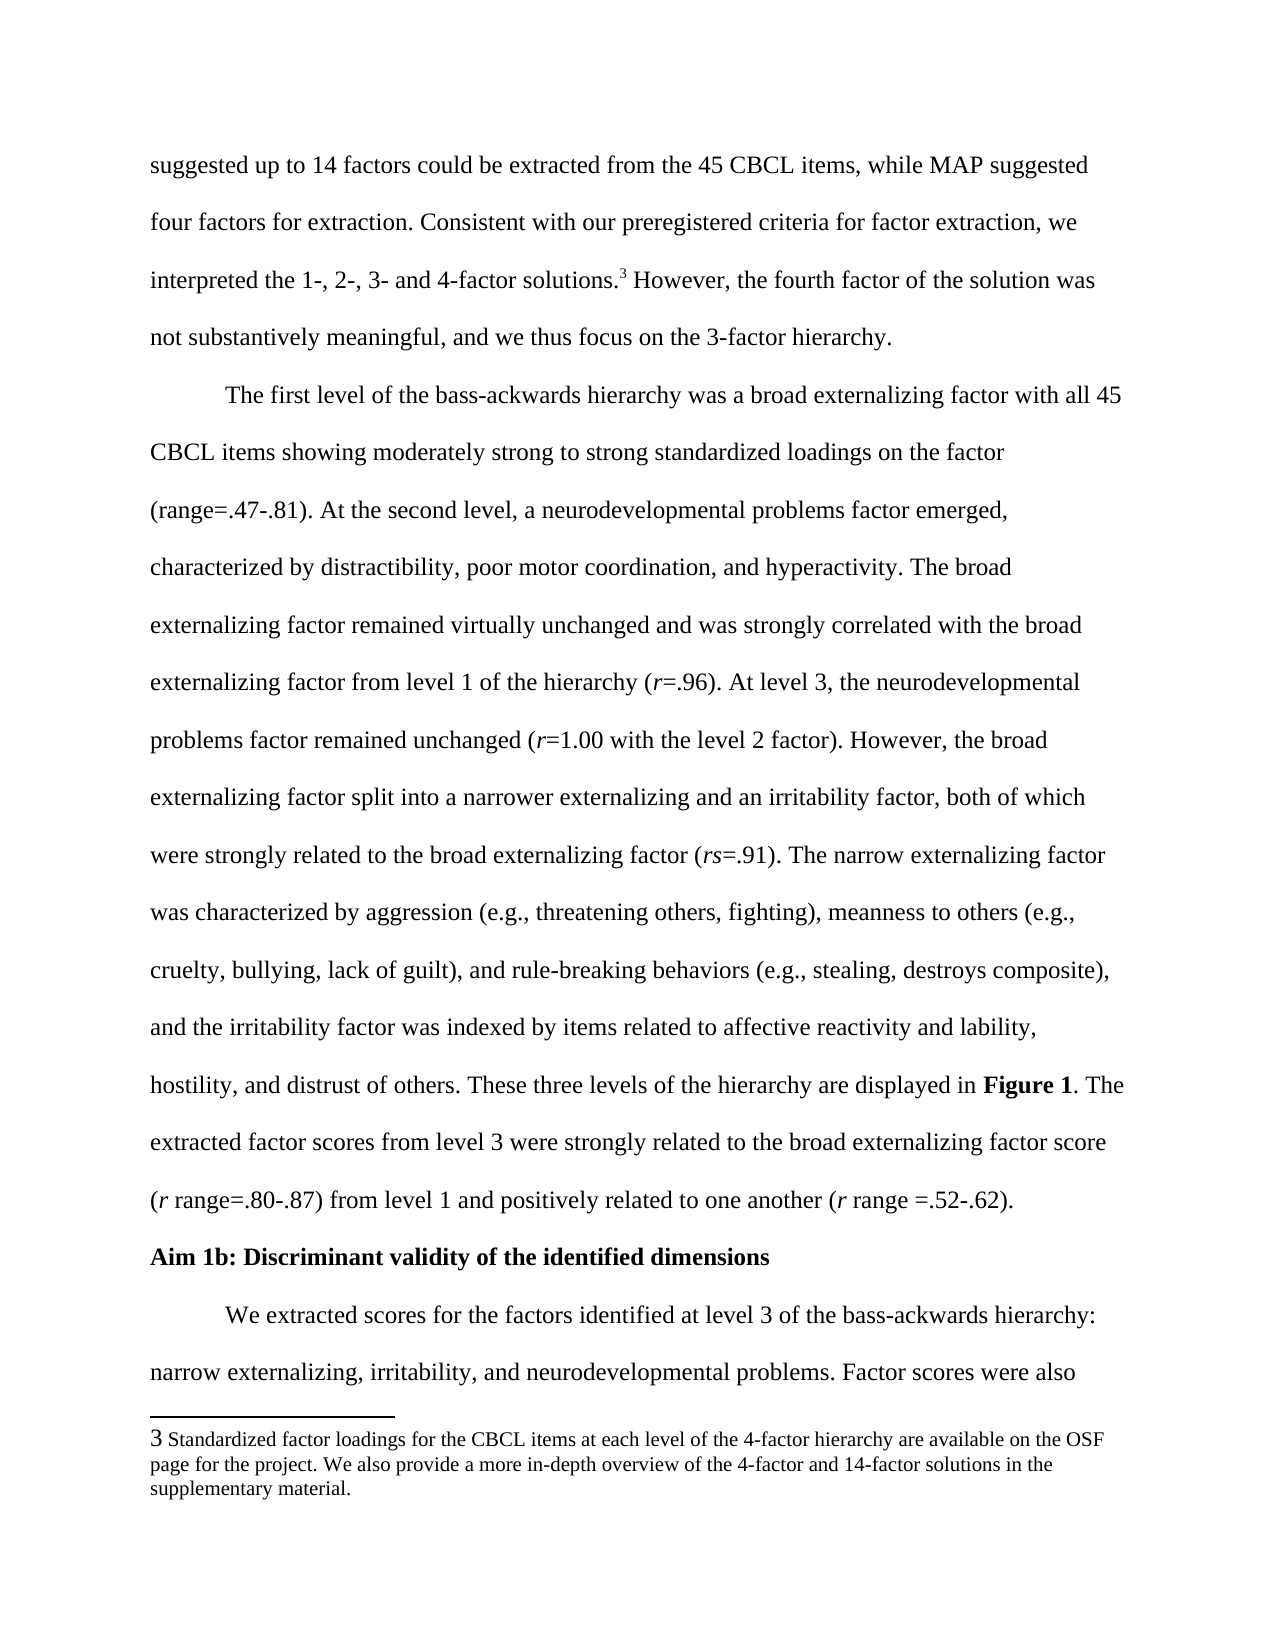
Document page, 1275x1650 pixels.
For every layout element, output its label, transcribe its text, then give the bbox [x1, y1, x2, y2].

text Aim 1b: Discriminant validity of the identified dimensions [150, 1242, 1125, 1271]
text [150, 150, 1125, 351]
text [150, 1300, 1125, 1386]
text The first level of the bass-ackwards hierarchy was a broad externalizing factor with all 45 CBCL items showing moderately strong to strong standardized loadings on the factor (range=.47-.81). At the second level, a neurodevelopmental problems factor emerged, characterized by distractibility, poor motor coordination, and hyperactivity. The broad externalizing factor remained virtually unchanged and was strongly correlated with the broad externalizing factor from level 1 of the hierarchy (r=.96). At level 3, the neurodevelopmental problems factor remained unchanged (r=1.00 with the level 2 factor). However, the broad externalizing factor split into a narrower externalizing and an irritability factor, both of which were strongly related to the broad externalizing factor (rs=.91). The narrow externalizing factor was characterized by aggression (e.g., threatening others, fighting), meanness to others (e.g., cruelty, bullying, lack of guilt), and rule-breaking behaviors (e.g., stealing, destroys composite), and the irritability factor was indexed by items related to affective reactivity and lability, hostility, and distrust of others. These three levels of the hierarchy are displayed in Figure 1. The extracted factor scores from level 3 were strongly related to the broad externalizing factor score (r range=.80-.87) from level 1 and positively related to one another (r range =.52-.62). [150, 380, 1125, 1214]
